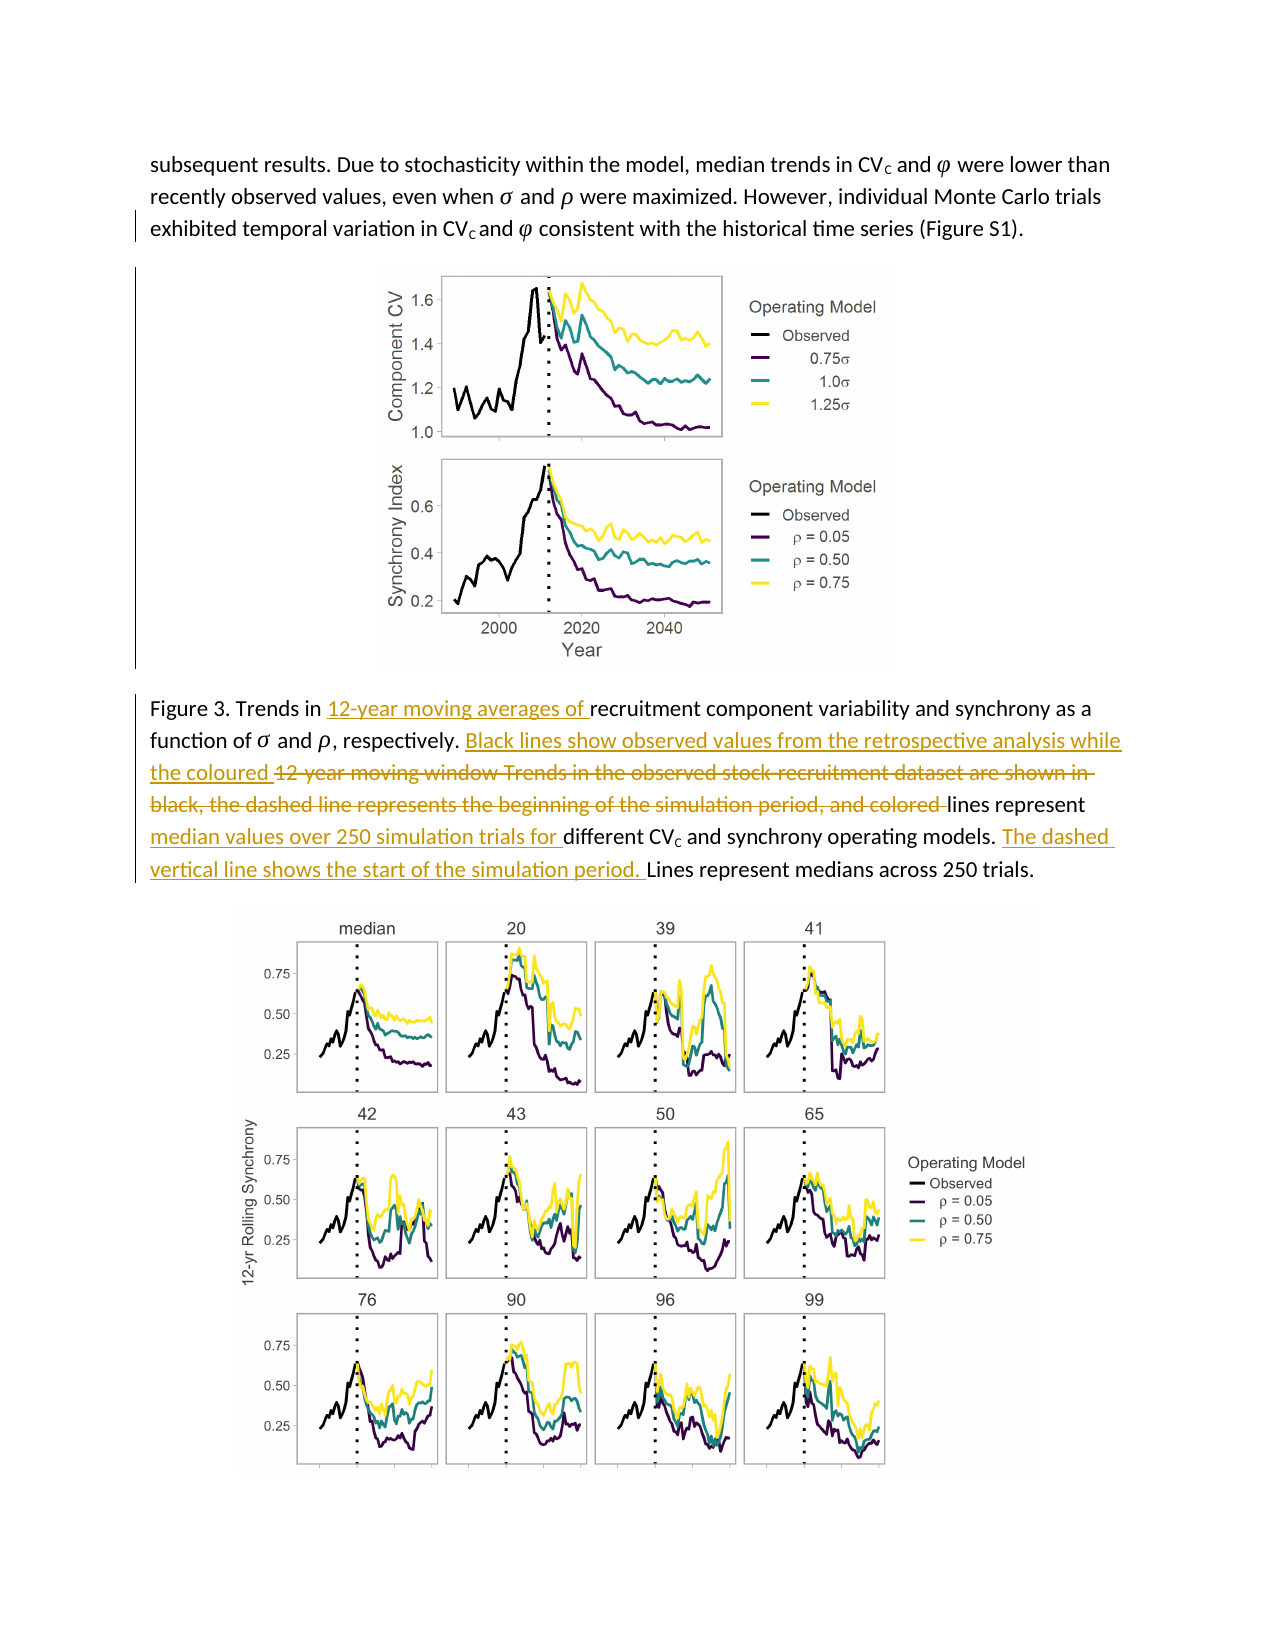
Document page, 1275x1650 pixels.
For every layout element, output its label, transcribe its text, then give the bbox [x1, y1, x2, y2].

picture [235, 907, 1040, 1475]
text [150, 150, 1125, 242]
picture [379, 267, 896, 669]
text Figure 3. Trends in recruitment component variability and synchrony as a function of and , respectively. lines represent different CVC and synchrony operating models. Lines represent medians across 250 trials. [150, 694, 1125, 883]
